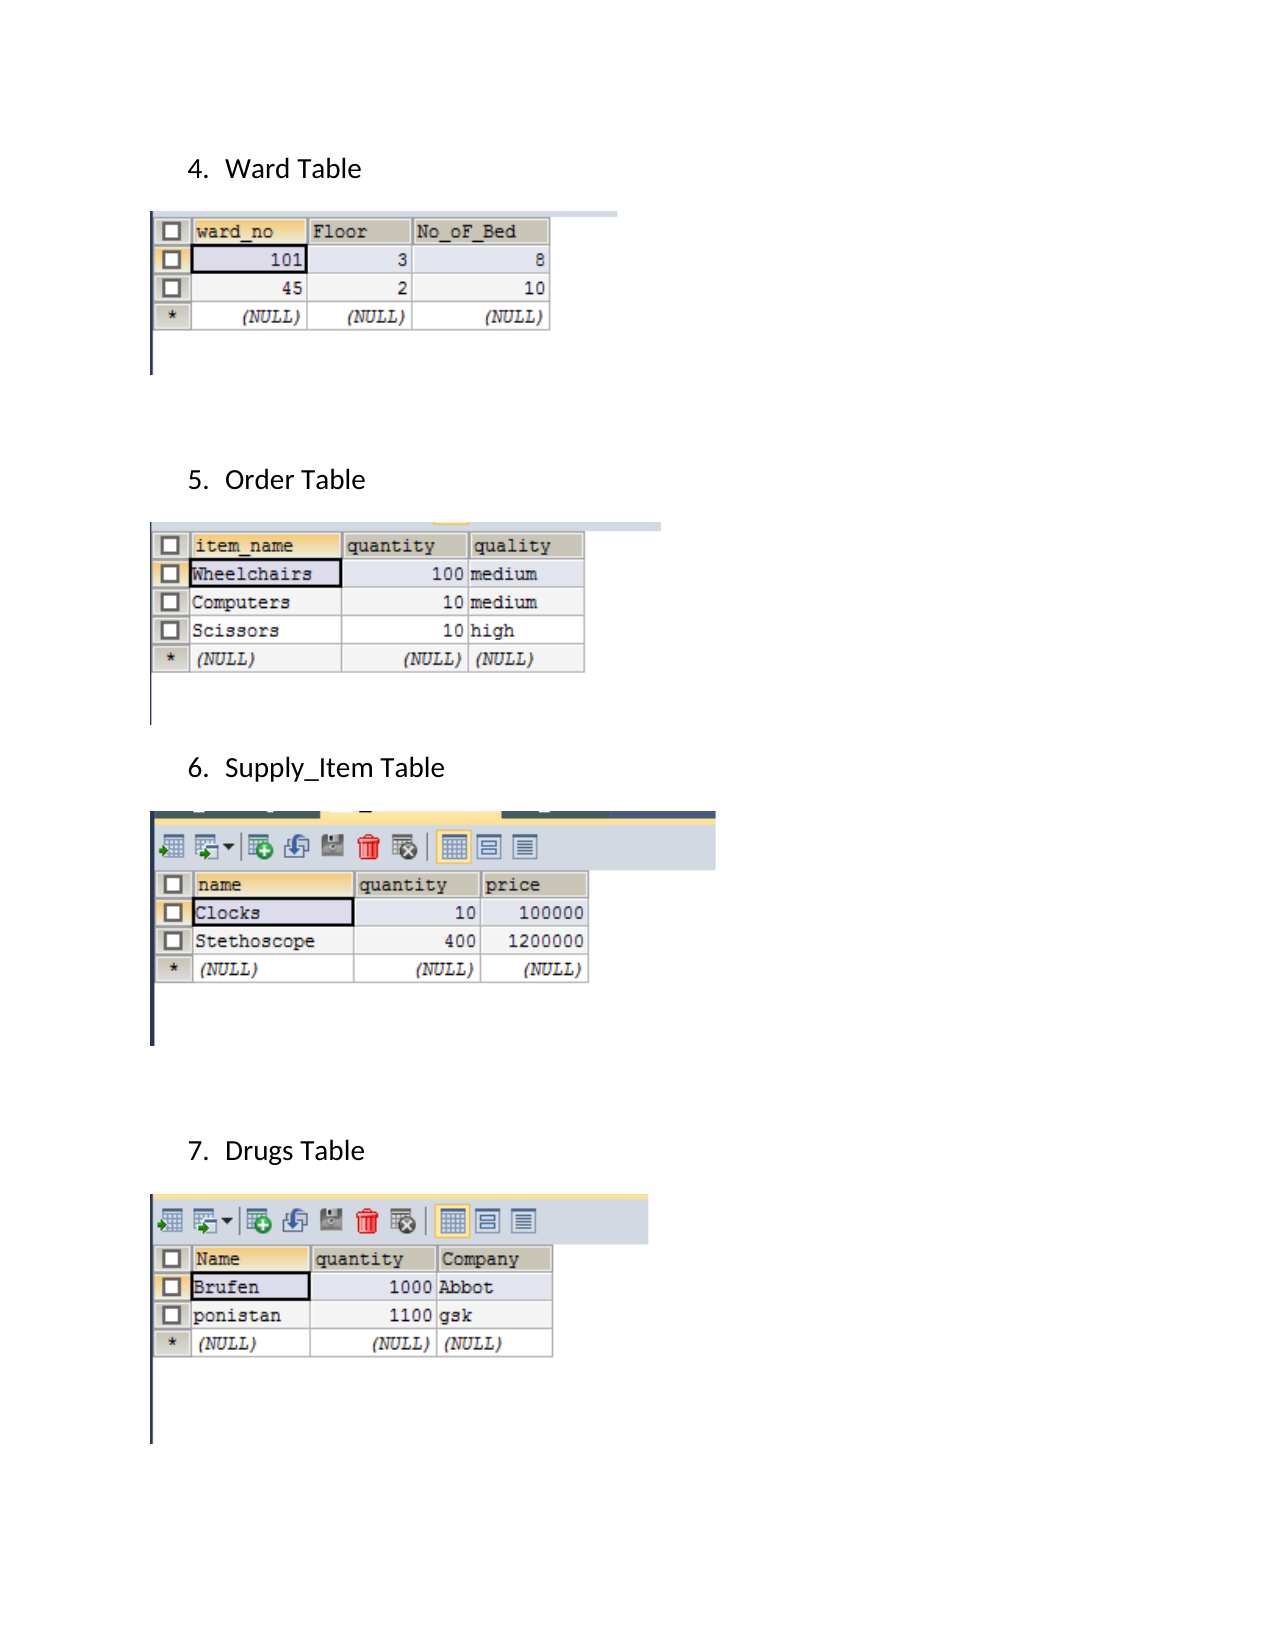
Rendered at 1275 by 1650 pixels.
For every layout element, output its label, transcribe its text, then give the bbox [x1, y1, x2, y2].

picture [150, 522, 662, 725]
list Order Table [187, 461, 1125, 497]
picture [150, 211, 618, 375]
list Drugs Table [187, 1132, 1125, 1168]
list Ward Table [187, 150, 1125, 186]
list Supply_Item Table [187, 749, 1125, 785]
picture [150, 1194, 649, 1444]
picture [150, 811, 716, 1046]
